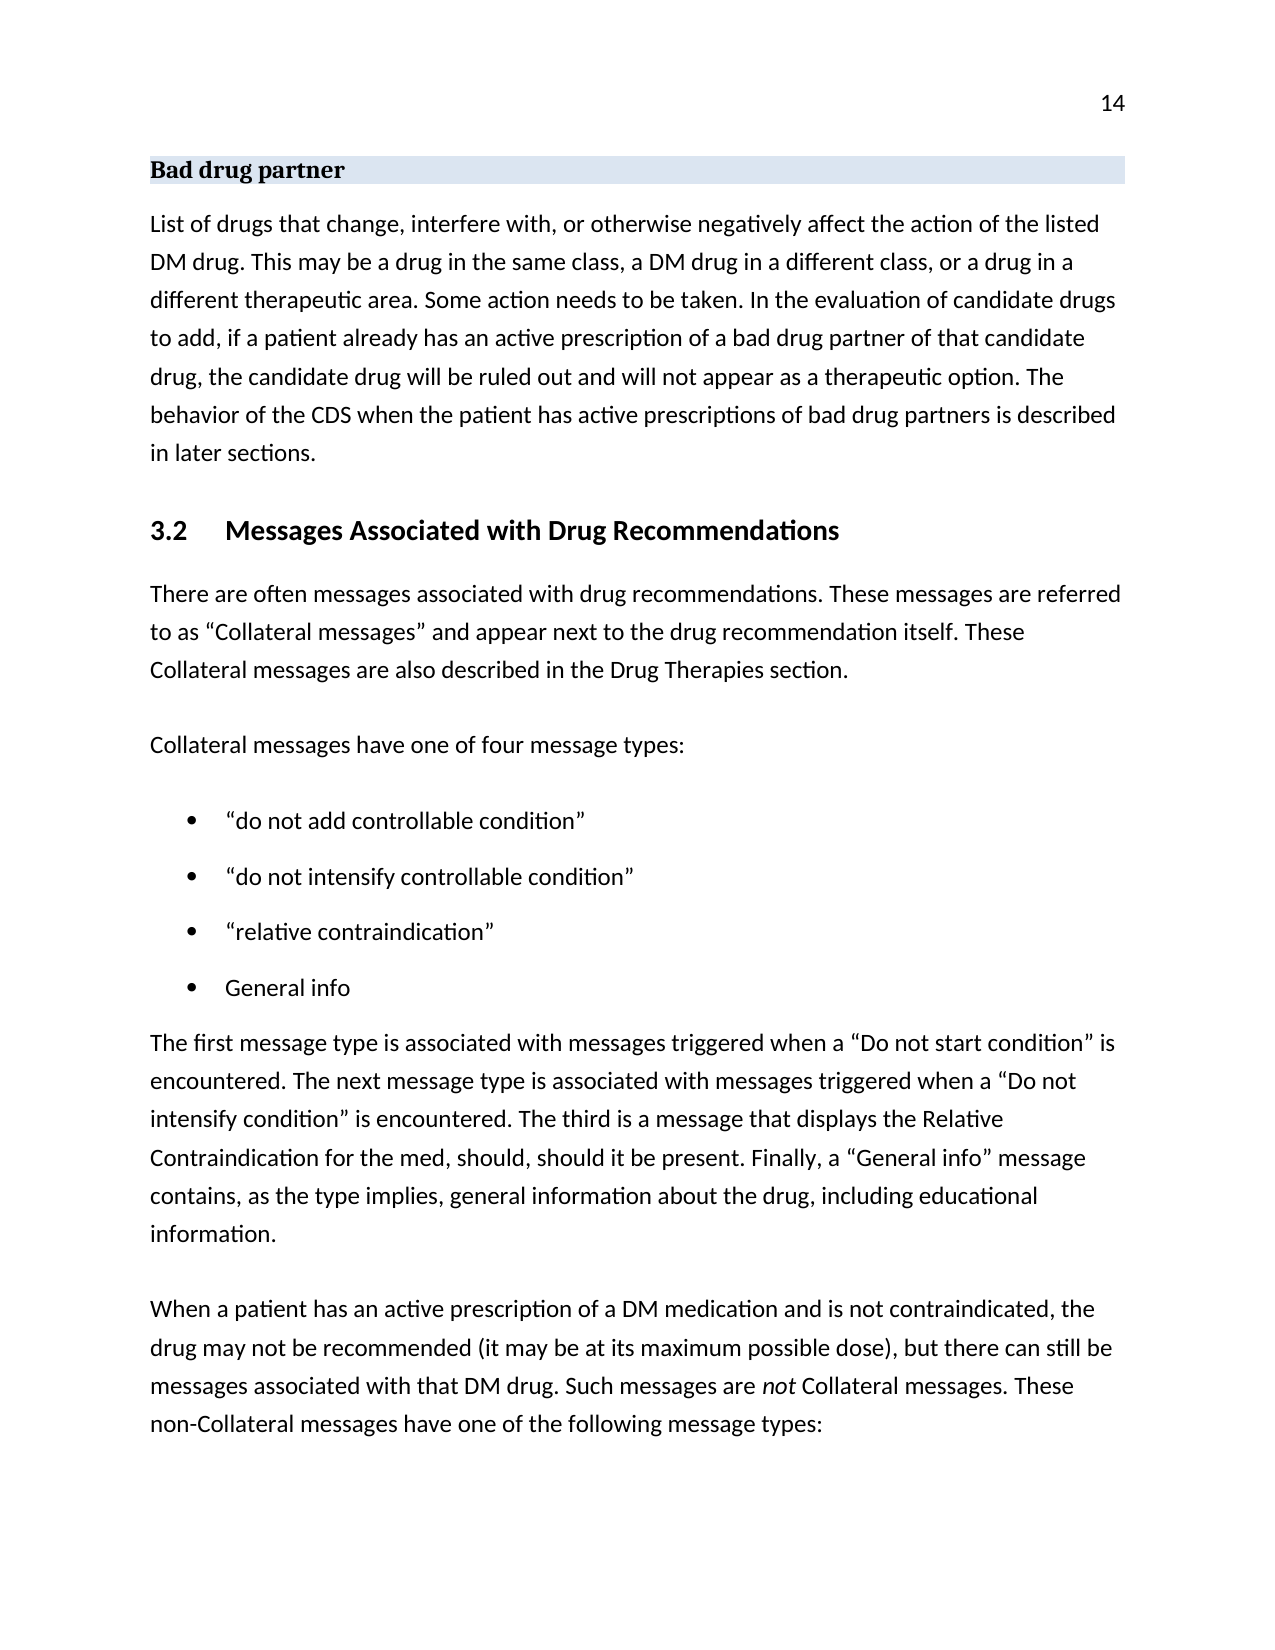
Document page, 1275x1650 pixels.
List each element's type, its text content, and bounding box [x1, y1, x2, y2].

text Collateral messages have one of four message types: [150, 730, 1125, 760]
list “do not intensify controllable condition” [187, 861, 1125, 891]
text There are often messages associated with drug recommendations. These messages are referred to as “Collateral messages” and appear next to the drug recommendation itself. These Collateral messages are also described in the Drug Therapies section. [150, 578, 1125, 684]
text The first message type is associated with messages triggered when a “Do not start condition” is encountered. The next message type is associated with messages triggered when a “Do not intensify condition” is encountered. The third is a message that displays the Relative Contraindication for the med, should, should it be present. Finally, a “General info” message contains, as the type implies, general information about the drug, including educational information. [150, 1027, 1125, 1248]
list “relative contraindication” [187, 916, 1125, 947]
text List of drugs that change, interfere with, or otherwise negatively affect the action of the listed DM drug. This may be a drug in the same class, a DM drug in a different class, or a drug in a different therapeutic area. Some action needs to be taken. In the evaluation of candidate drugs to add, if a patient already has an active prescription of a bad drug partner of that candidate drug, the candidate drug will be ruled out and will not appear as a therapeutic option. The behavior of the CDS when the patient has active prescriptions of bad drug partners is described in later sections. [150, 208, 1125, 467]
subtitle Bad drug partner [150, 156, 1125, 184]
list General info [187, 972, 1125, 1002]
text When a patient has an active prescription of a DM medication and is not contraindicated, the drug may not be recommended (it may be at its maximum possible dose), but there can still be messages associated with that DM drug. Such messages are not Collateral messages. These non-Collateral messages have one of the following message types: [150, 1294, 1125, 1438]
list “do not add controllable condition” [187, 805, 1125, 836]
subtitle Messages Associated with Drug Recommendations [150, 512, 1125, 548]
